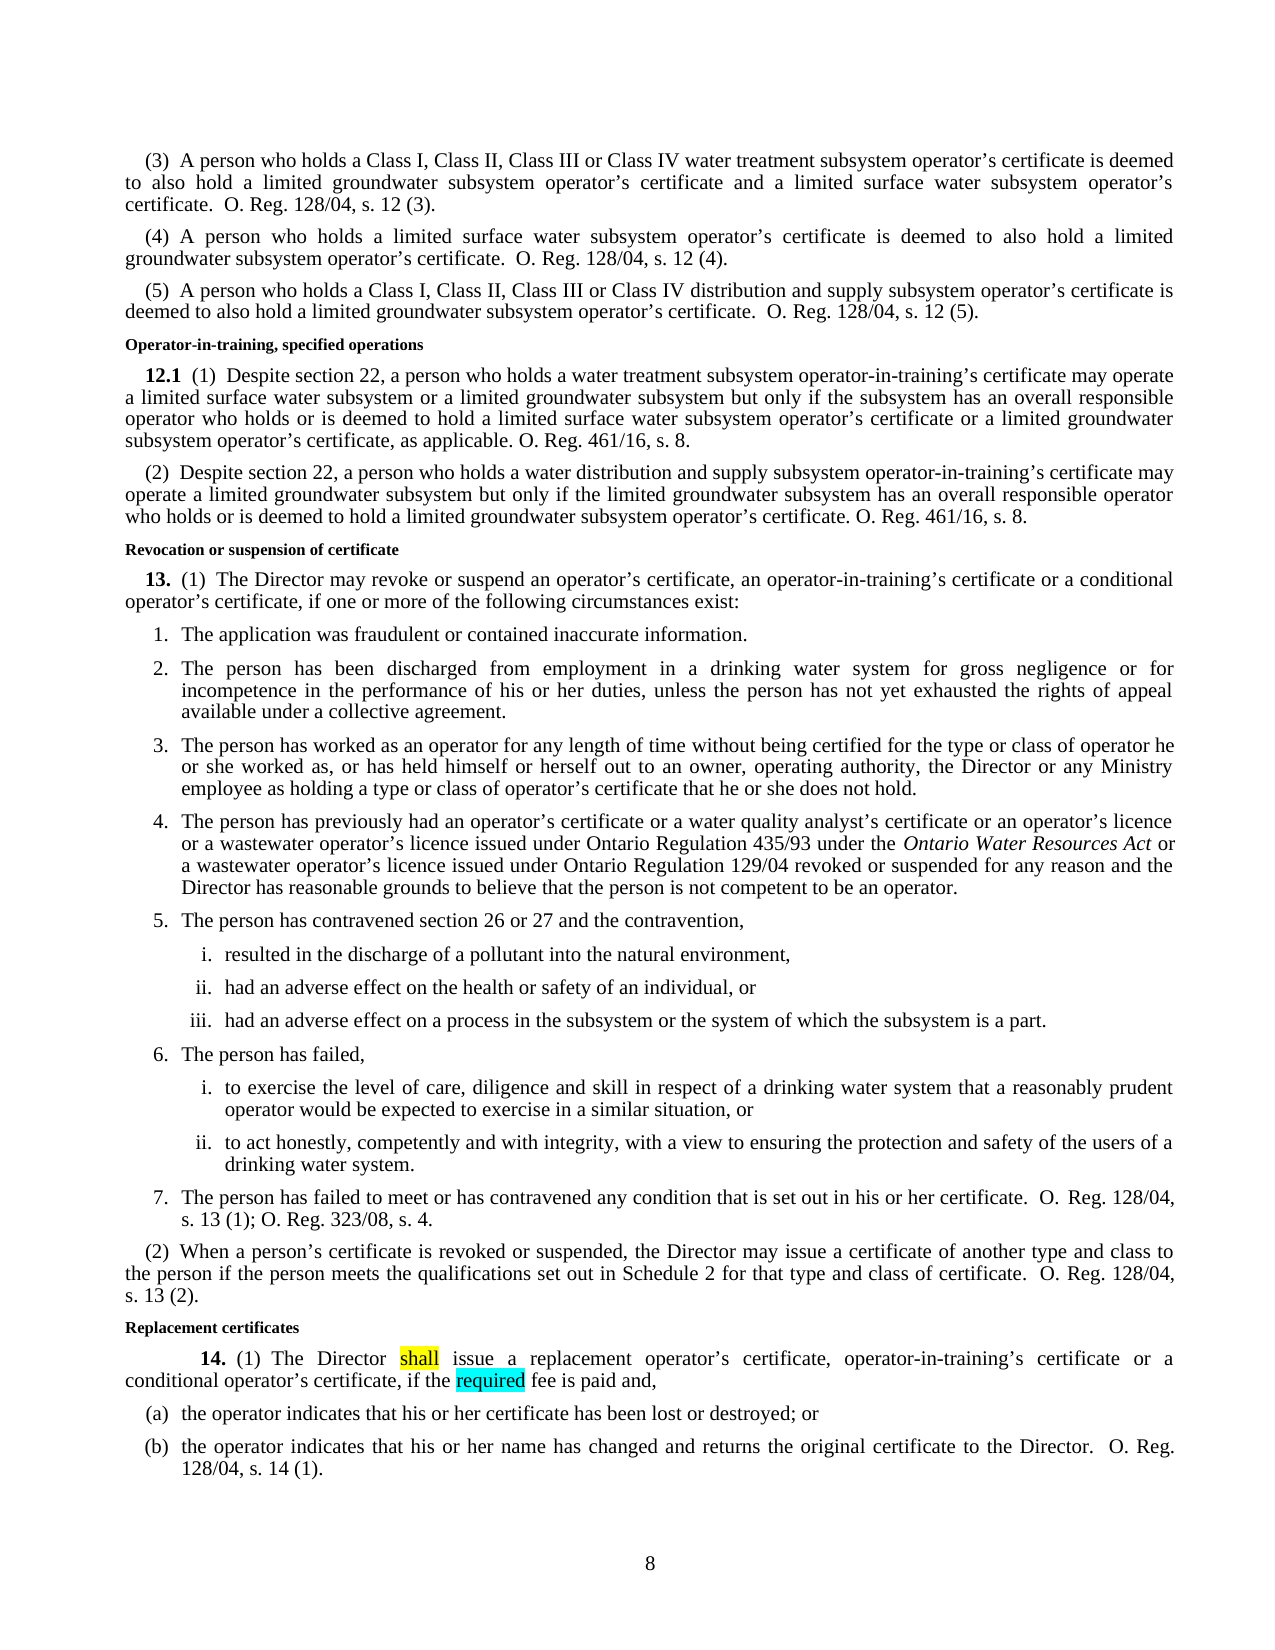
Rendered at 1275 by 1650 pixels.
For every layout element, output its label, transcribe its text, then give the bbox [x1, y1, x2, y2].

text 6. The person has failed, [125, 1043, 1175, 1065]
text 1. The application was fraudulent or contained inaccurate information. [125, 624, 1175, 646]
text Replacement certificates [125, 1319, 1175, 1338]
text (4) A person who holds a limited surface water subsystem operator’s certificate is deemed to also hold a limited groundwater subsystem operator’s certificate. O. Reg. 128/04, s. 12 (4). [125, 226, 1175, 269]
text 7. The person has failed to meet or has contravened any condition that is set out in his or her certificate. O. Reg. 128/04, s. 13 (1); O. Reg. 323/08, s. 4. [125, 1187, 1175, 1231]
text iii. had an adverse effect on a process in the subsystem or the system of which the subsystem is a part. [125, 1010, 1175, 1032]
text 12.1 (1) Despite section 22, a person who holds a water treatment subsystem operator-in-training’s certificate may operate a limited surface water subsystem or a limited groundwater subsystem but only if the subsystem has an overall responsible operator who holds or is deemed to hold a limited surface water subsystem operator’s certificate or a limited groundwater subsystem operator’s certificate, as applicable. O. Reg. 461/16, s. 8. [125, 365, 1175, 452]
text ii. had an adverse effect on the health or safety of an individual, or [125, 977, 1175, 999]
text i. resulted in the discharge of a pollutant into the natural environment, [125, 943, 1175, 965]
text (2) When a person’s certificate is revoked or suspended, the Director may issue a certificate of another type and class to the person if the person meets the qualifications set out in Schedule 2 for that type and class of certificate. O. Reg. 128/04, s. 13 (2). [125, 1241, 1175, 1306]
text i. to exercise the level of care, diligence and skill in respect of a drinking water system that a reasonably prudent operator would be expected to exercise in a similar situation, or [125, 1077, 1175, 1120]
text (3) A person who holds a Class I, Class II, Class III or Class IV water treatment subsystem operator’s certificate is deemed to also hold a limited groundwater subsystem operator’s certificate and a limited surface water subsystem operator’s certificate. O. Reg. 128/04, s. 12 (3). [125, 150, 1175, 215]
text 5. The person has contravened section 26 or 27 and the contravention, [125, 910, 1175, 932]
text ii. to act honestly, competently and with integrity, with a view to ensuring the protection and safety of the users of a drinking water system. [125, 1132, 1175, 1176]
text 14. (1) The Director shall issue a replacement operator’s certificate, operator-in-training’s certificate or a conditional operator’s certificate, if the required fee is paid and, [125, 1348, 1175, 1392]
text Operator-in-training, specified operations [125, 336, 1175, 354]
text Revocation or suspension of certificate [125, 540, 1175, 559]
text (5) A person who holds a Class I, Class II, Class III or Class IV distribution and supply subsystem operator’s certificate is deemed to also hold a limited groundwater subsystem operator’s certificate. O. Reg. 128/04, s. 12 (5). [125, 280, 1175, 323]
text 13. (1) The Director may revoke or suspend an operator’s certificate, an operator-in-training’s certificate or a conditional operator’s certificate, if one or more of the following circumstances exist: [125, 569, 1175, 613]
text 2. The person has been discharged from employment in a drinking water system for gross negligence or for incompetence in the performance of his or her duties, unless the person has not yet exhausted the rights of appeal available under a collective agreement. [125, 658, 1175, 723]
text (b) the operator indicates that his or her name has changed and returns the original certificate to the Director. O. Reg. 128/04, s. 14 (1). [125, 1436, 1175, 1480]
text 3. The person has worked as an operator for any length of time without being certified for the type or class of operator he or she worked as, or has held himself or herself out to an owner, operating authority, the Director or any Ministry employee as holding a type or class of operator’s certificate that he or she does not hold. [125, 735, 1175, 800]
text 4. The person has previously had an operator’s certificate or a water quality analyst’s certificate or an operator’s licence or a wastewater operator’s licence issued under Ontario Regulation 435/93 under the Ontario Water Resources Act or a wastewater operator’s licence issued under Ontario Regulation 129/04 revoked or suspended for any reason and the Director has reasonable grounds to believe that the person is not competent to be an operator. [125, 812, 1175, 899]
text (2) Despite section 22, a person who holds a water distribution and supply subsystem operator-in-training’s certificate may operate a limited groundwater subsystem but only if the limited groundwater subsystem has an overall responsible operator who holds or is deemed to hold a limited groundwater subsystem operator’s certificate. O. Reg. 461/16, s. 8. [125, 462, 1175, 528]
text (a) the operator indicates that his or her certificate has been lost or destroyed; or [125, 1403, 1175, 1425]
